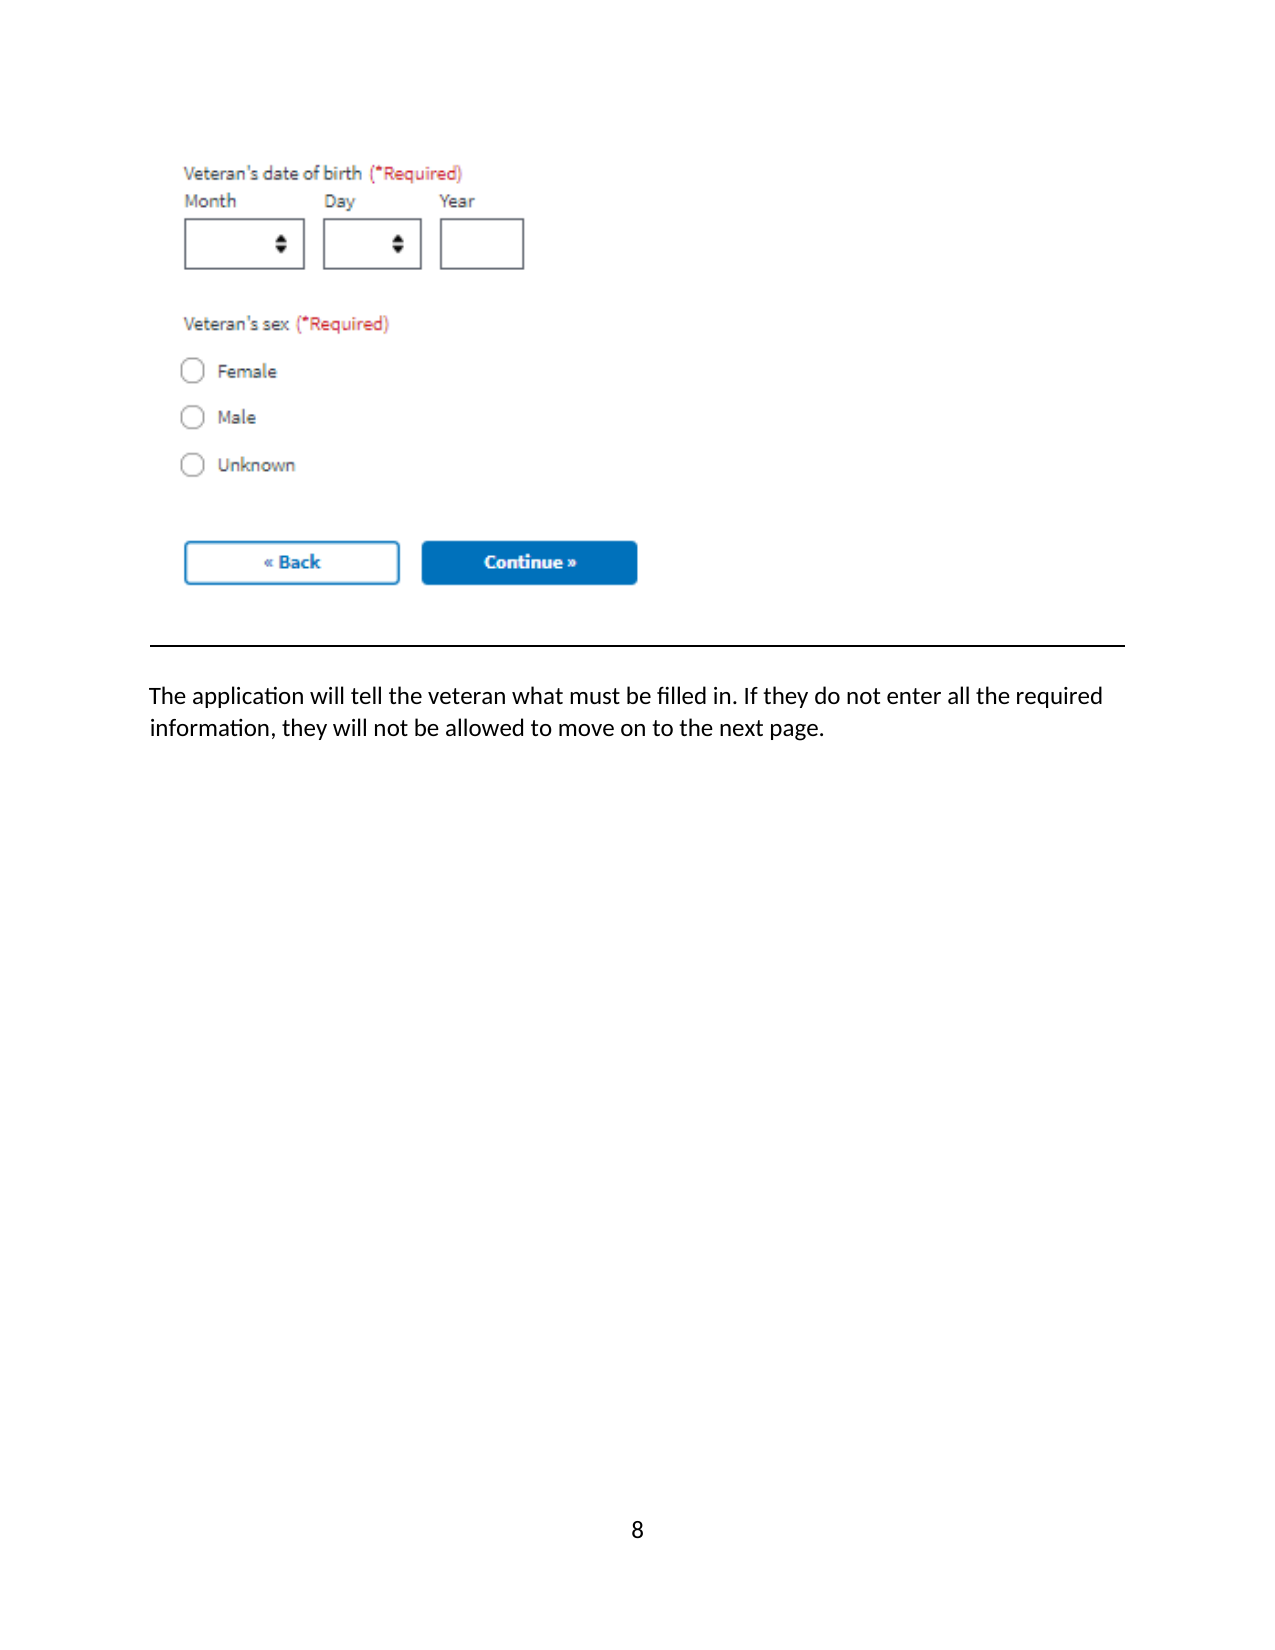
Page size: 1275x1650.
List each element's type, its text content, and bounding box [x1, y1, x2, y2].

picture [150, 150, 952, 611]
text The application will tell the veteran what must be filled in. If they do not enter all the required information, they will not be allowed to move on to the next page. [148, 680, 1114, 742]
